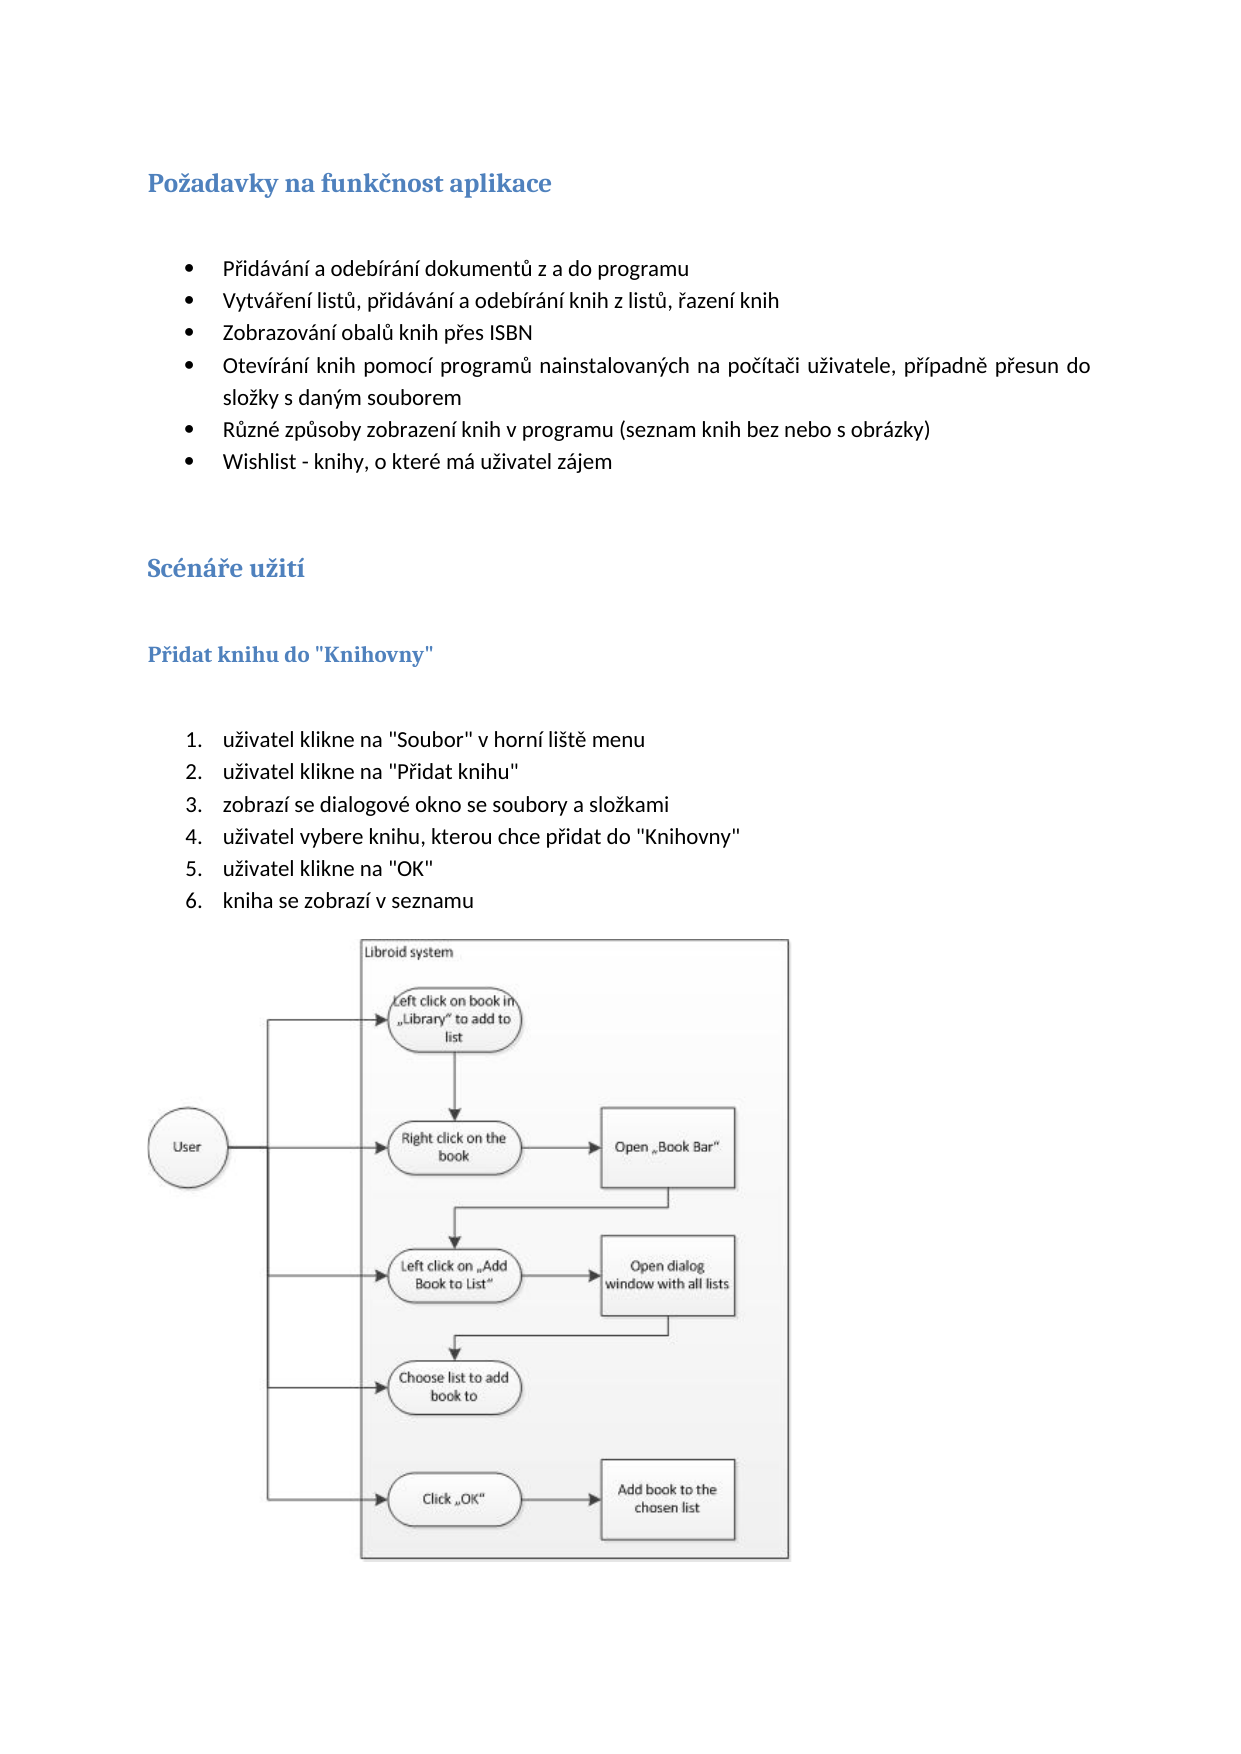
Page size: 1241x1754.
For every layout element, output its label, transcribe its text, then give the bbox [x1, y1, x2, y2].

list Různé způsoby zobrazení knih v programu (seznam knih bez nebo s obrázky) [185, 415, 1093, 443]
subtitle Scénáře užití [148, 553, 1093, 584]
list Vytváření listů, přidávání a odebírání knih z listů, řazení knih [185, 286, 1093, 314]
list Zobrazování obalů knih přes ISBN [185, 318, 1093, 347]
picture [147, 939, 792, 1562]
list uživatel klikne na "Soubor" v horní liště menu [185, 725, 1093, 753]
list uživatel klikne na "OK" [185, 854, 1093, 882]
list uživatel vybere knihu, kterou chce přidat do "Knihovny" [185, 822, 1093, 850]
list Přidávání a odebírání dokumentů z a do programu [185, 254, 1093, 282]
list zobrazí se dialogové okno se soubory a složkami [185, 790, 1093, 818]
list uživatel klikne na "Přidat knihu" [185, 757, 1093, 786]
list Wishlist - knihy, o které má uživatel zájem [185, 447, 1093, 475]
subtitle Přidat knihu do "Knihovny" [148, 642, 1093, 668]
list kniha se zobrazí v seznamu [185, 886, 1093, 914]
list Otevírání knih pomocí programů nainstalovaných na počítači uživatele, případně přesun do složky s daným souborem [185, 351, 1093, 411]
subtitle Požadavky na funkčnost aplikace [148, 168, 1093, 199]
